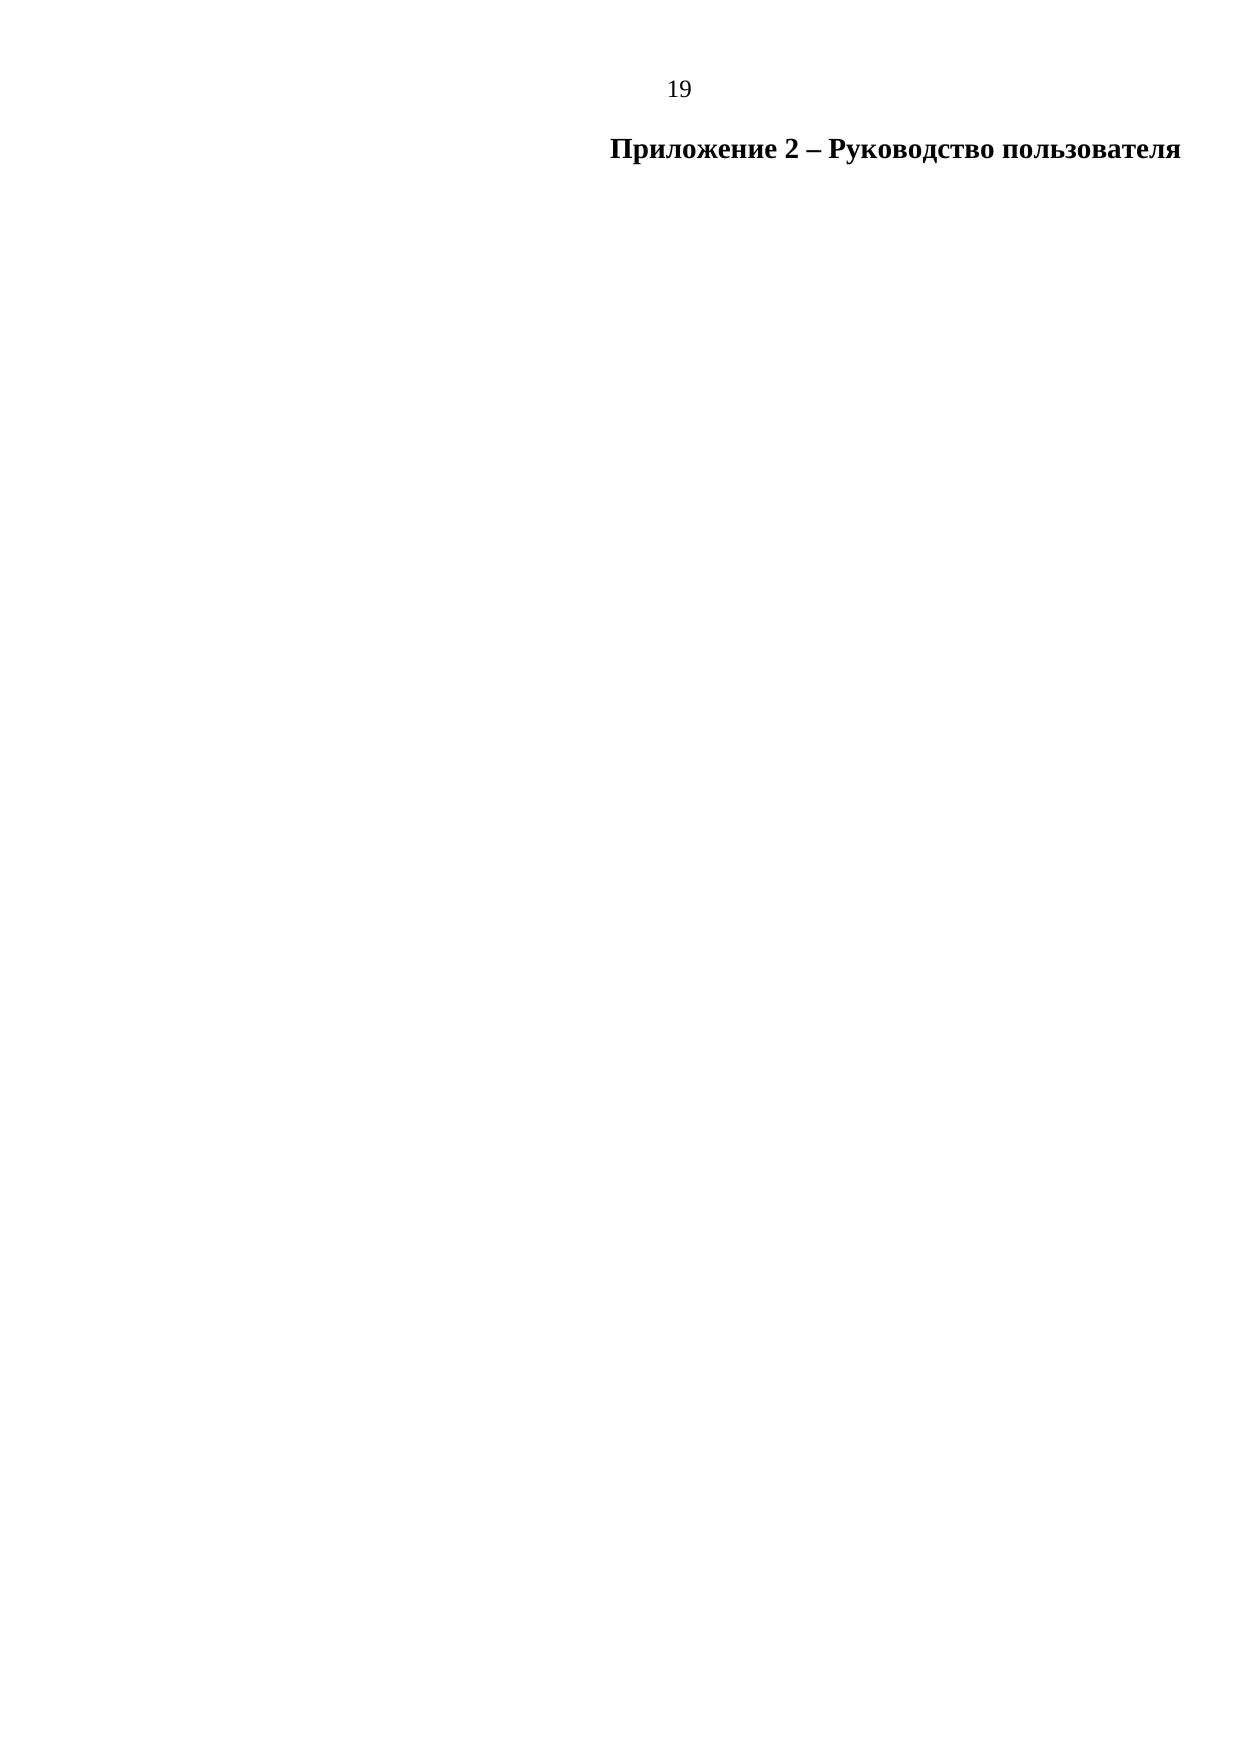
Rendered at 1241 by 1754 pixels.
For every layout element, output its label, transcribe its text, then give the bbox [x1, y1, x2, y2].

subtitle Приложение 2 – Руководство пользователя [177, 131, 1181, 165]
